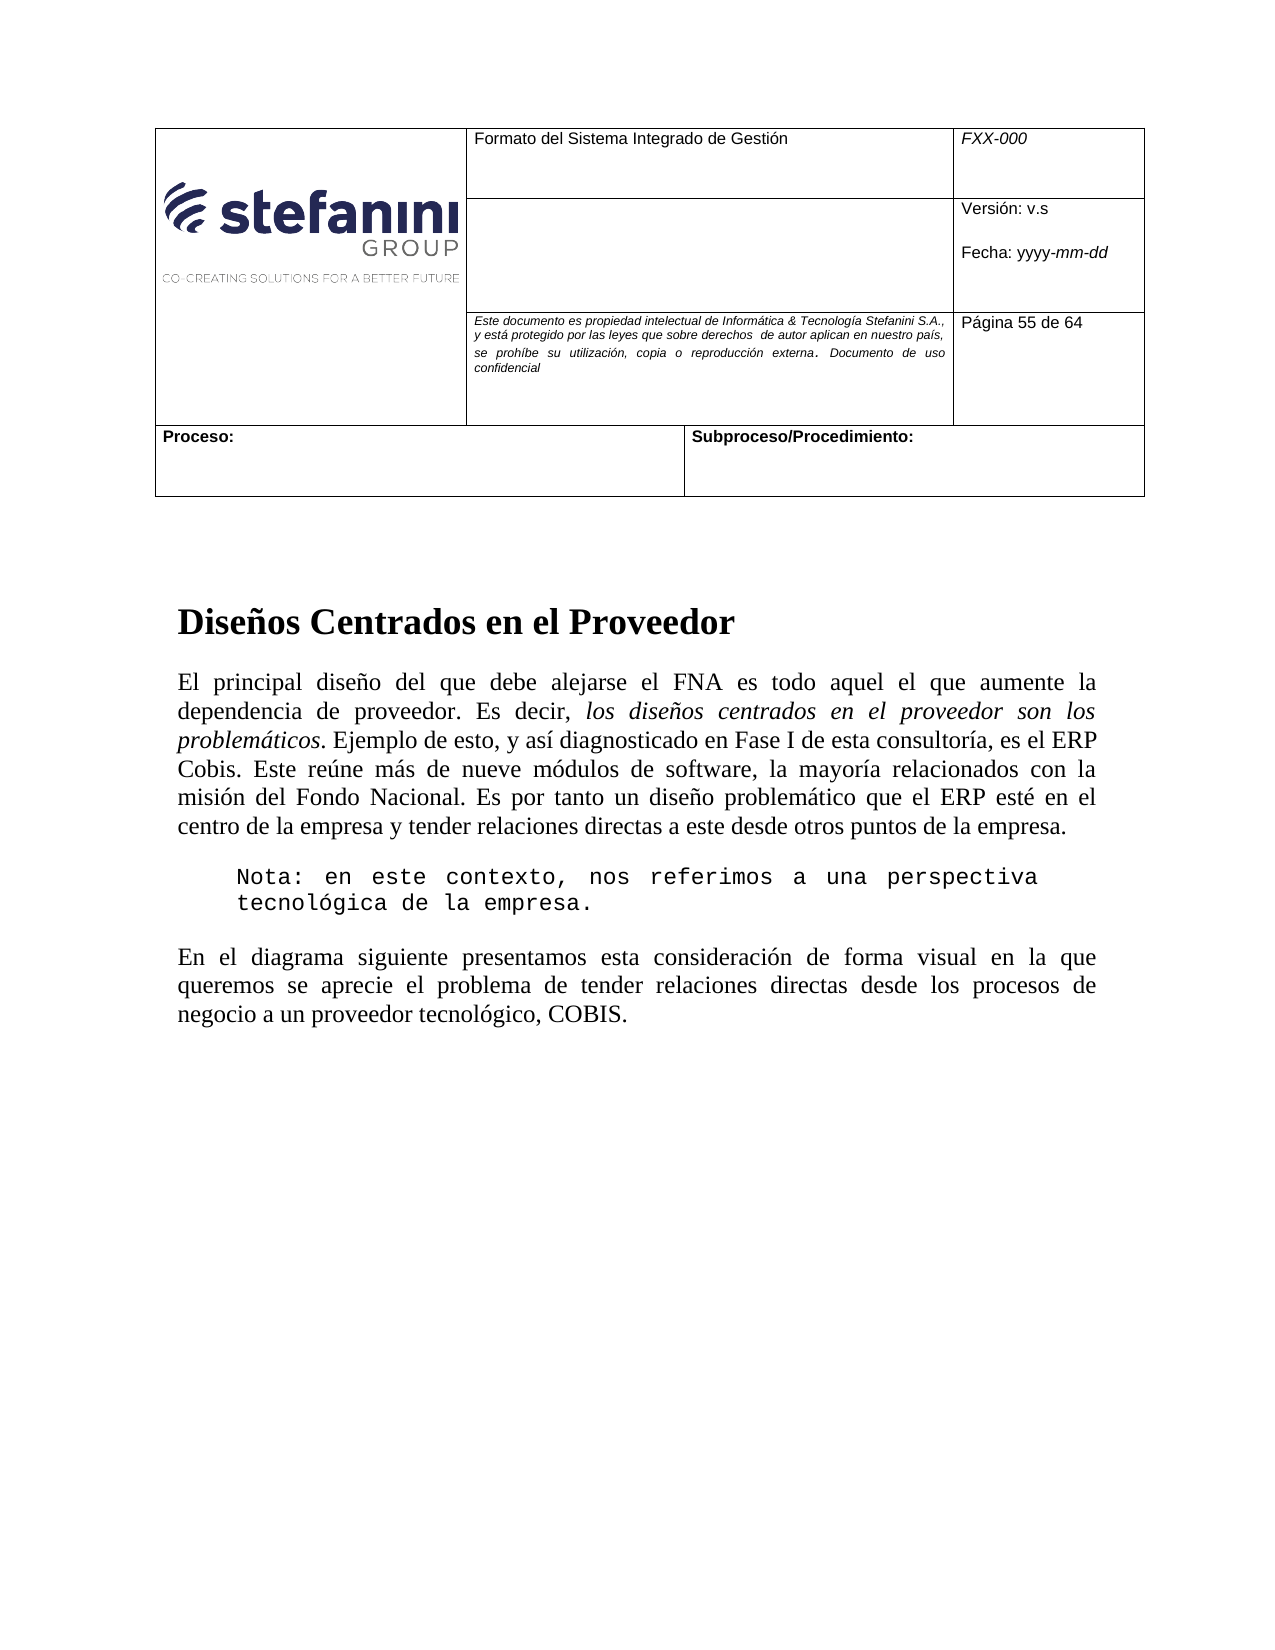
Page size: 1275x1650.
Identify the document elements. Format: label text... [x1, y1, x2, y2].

subtitle Diseños Centrados en el Proveedor [177, 599, 1098, 642]
text En el diagrama siguiente presentamos esta consideración de forma visual en la que queremos se aprecie el problema de tender relaciones directas desde los procesos de negocio a un proveedor tecnológico, COBIS. [177, 942, 1098, 1028]
picture [162, 182, 460, 286]
text Nota: en este contexto, nos referimos a una perspectiva tecnológica de la empresa. [236, 865, 1039, 917]
text El principal diseño del que debe alejarse el FNA es todo aquel el que aumente la dependencia de proveedor. Es decir, los diseños centrados en el proveedor son los problemáticos. Ejemplo de esto, y así diagnosticado en Fase I de esta consultoría, es el ERP Cobis. Este reúne más de nueve módulos de software, la mayoría relacionados con la misión del Fondo Nacional. Es por tanto un diseño problemático que el ERP esté en el centro de la empresa y tender relaciones directas a este desde otros puntos de la empresa. [177, 667, 1098, 840]
